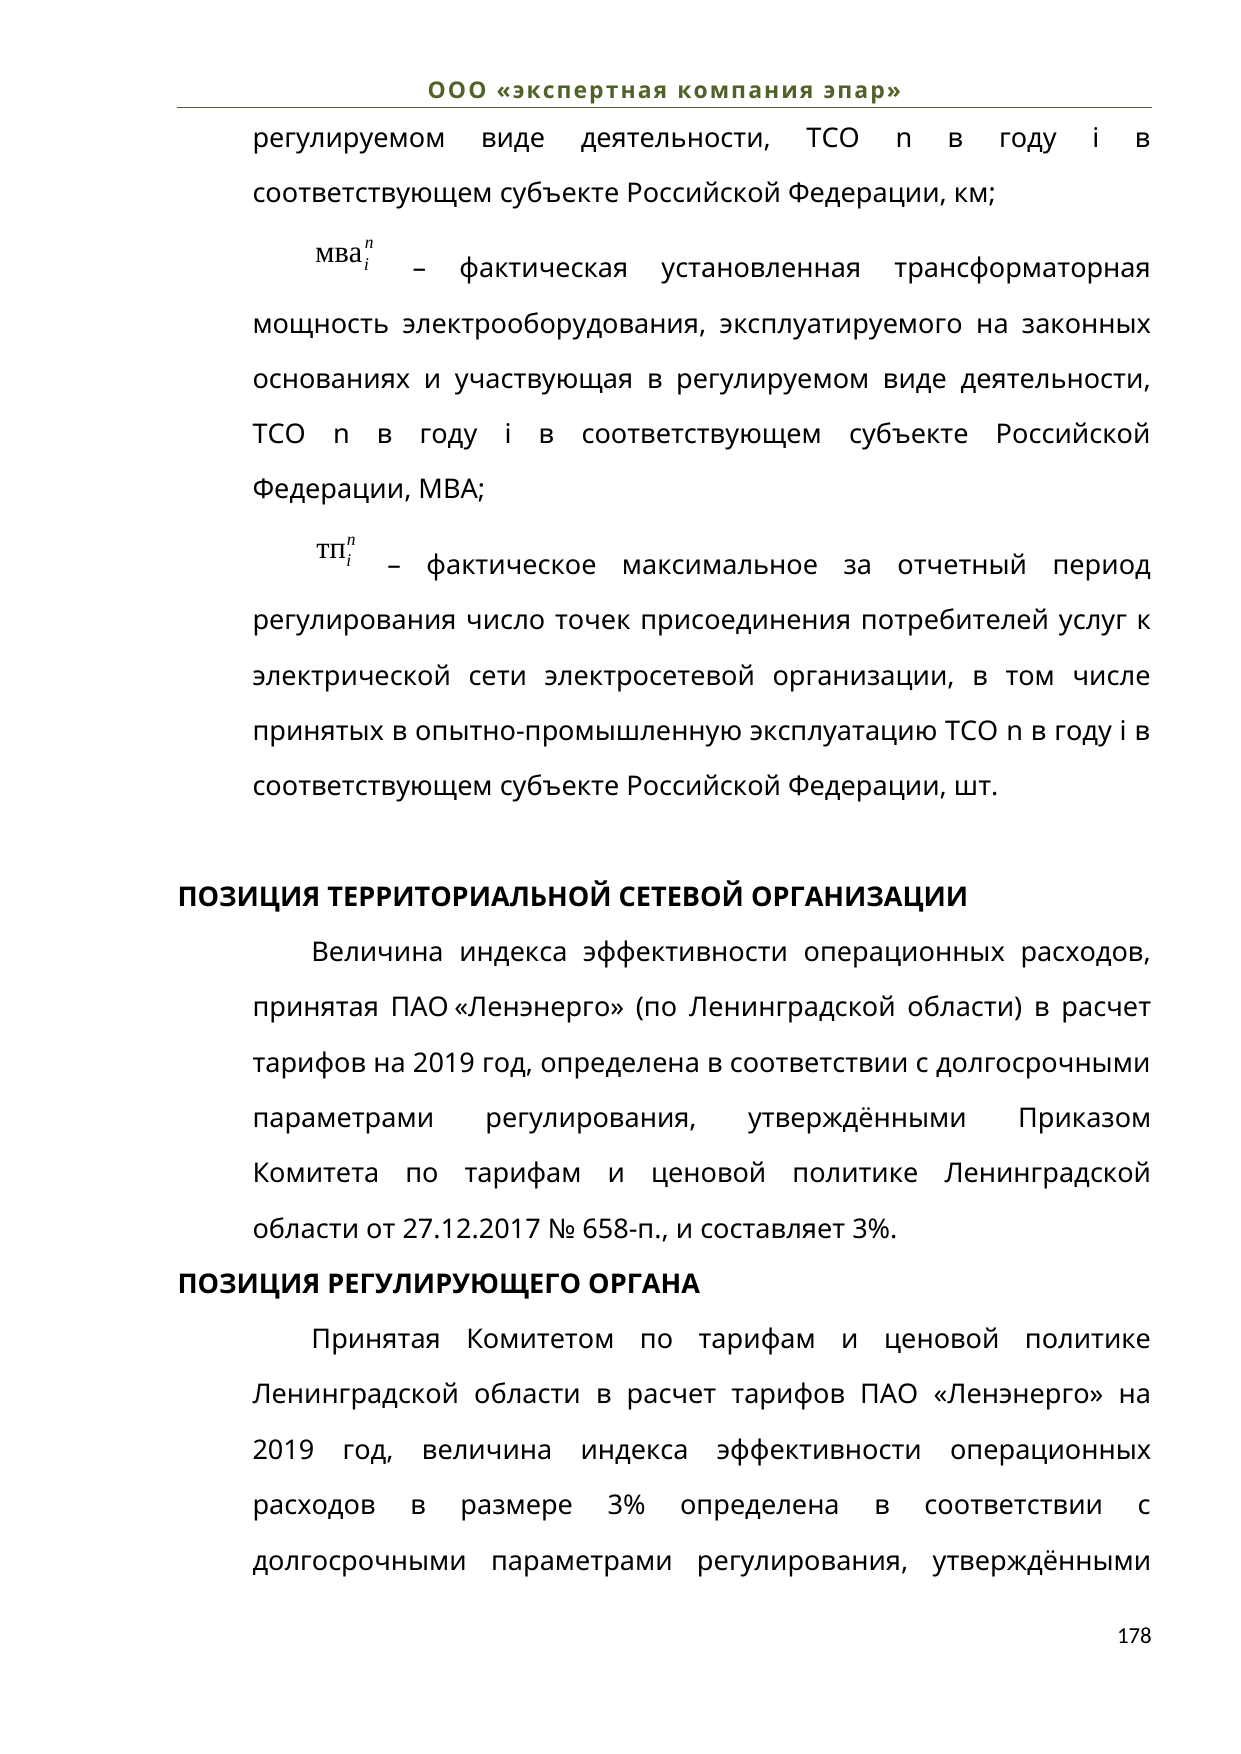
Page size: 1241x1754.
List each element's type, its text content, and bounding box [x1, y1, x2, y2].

text – фактическая установленная трансформаторная мощность электрооборудования, эксплуатируемого на законных основаниях и участвующая в регулируемом виде деятельности, ТСО n в году i в соответствующем субъекте Российской Федерации, МВА; [252, 229, 1152, 507]
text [252, 1320, 1152, 1578]
text Величина индекса эффективности операционных расходов, принятая ПАО «Ленэнерго» (по Ленинградской области) в расчет тарифов на 2019 год, определена в соответствии с долгосрочными параметрами регулирования, утверждёнными Приказом Комитета по тарифам и ценовой политике Ленинградской области от 27.12.2017 № 658-п., и составляет 3%. [252, 932, 1152, 1246]
text ПОЗИЦИЯ РЕГУЛИРУЮЩЕГО ОРГАНА [177, 1264, 1152, 1301]
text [252, 118, 1152, 210]
text ПОЗИЦИЯ ТЕРРИТОРИАЛЬНОЙ СЕТЕВОЙ ОРГАНИЗАЦИИ [177, 877, 1152, 914]
text – фактическое максимальное за отчетный период регулирования число точек присоединения потребителей услуг к электрической сети электросетевой организации, в том числе принятых в опытно-промышленную эксплуатацию ТСО n в году i в соответствующем субъекте Российской Федерации, шт. [252, 525, 1152, 803]
